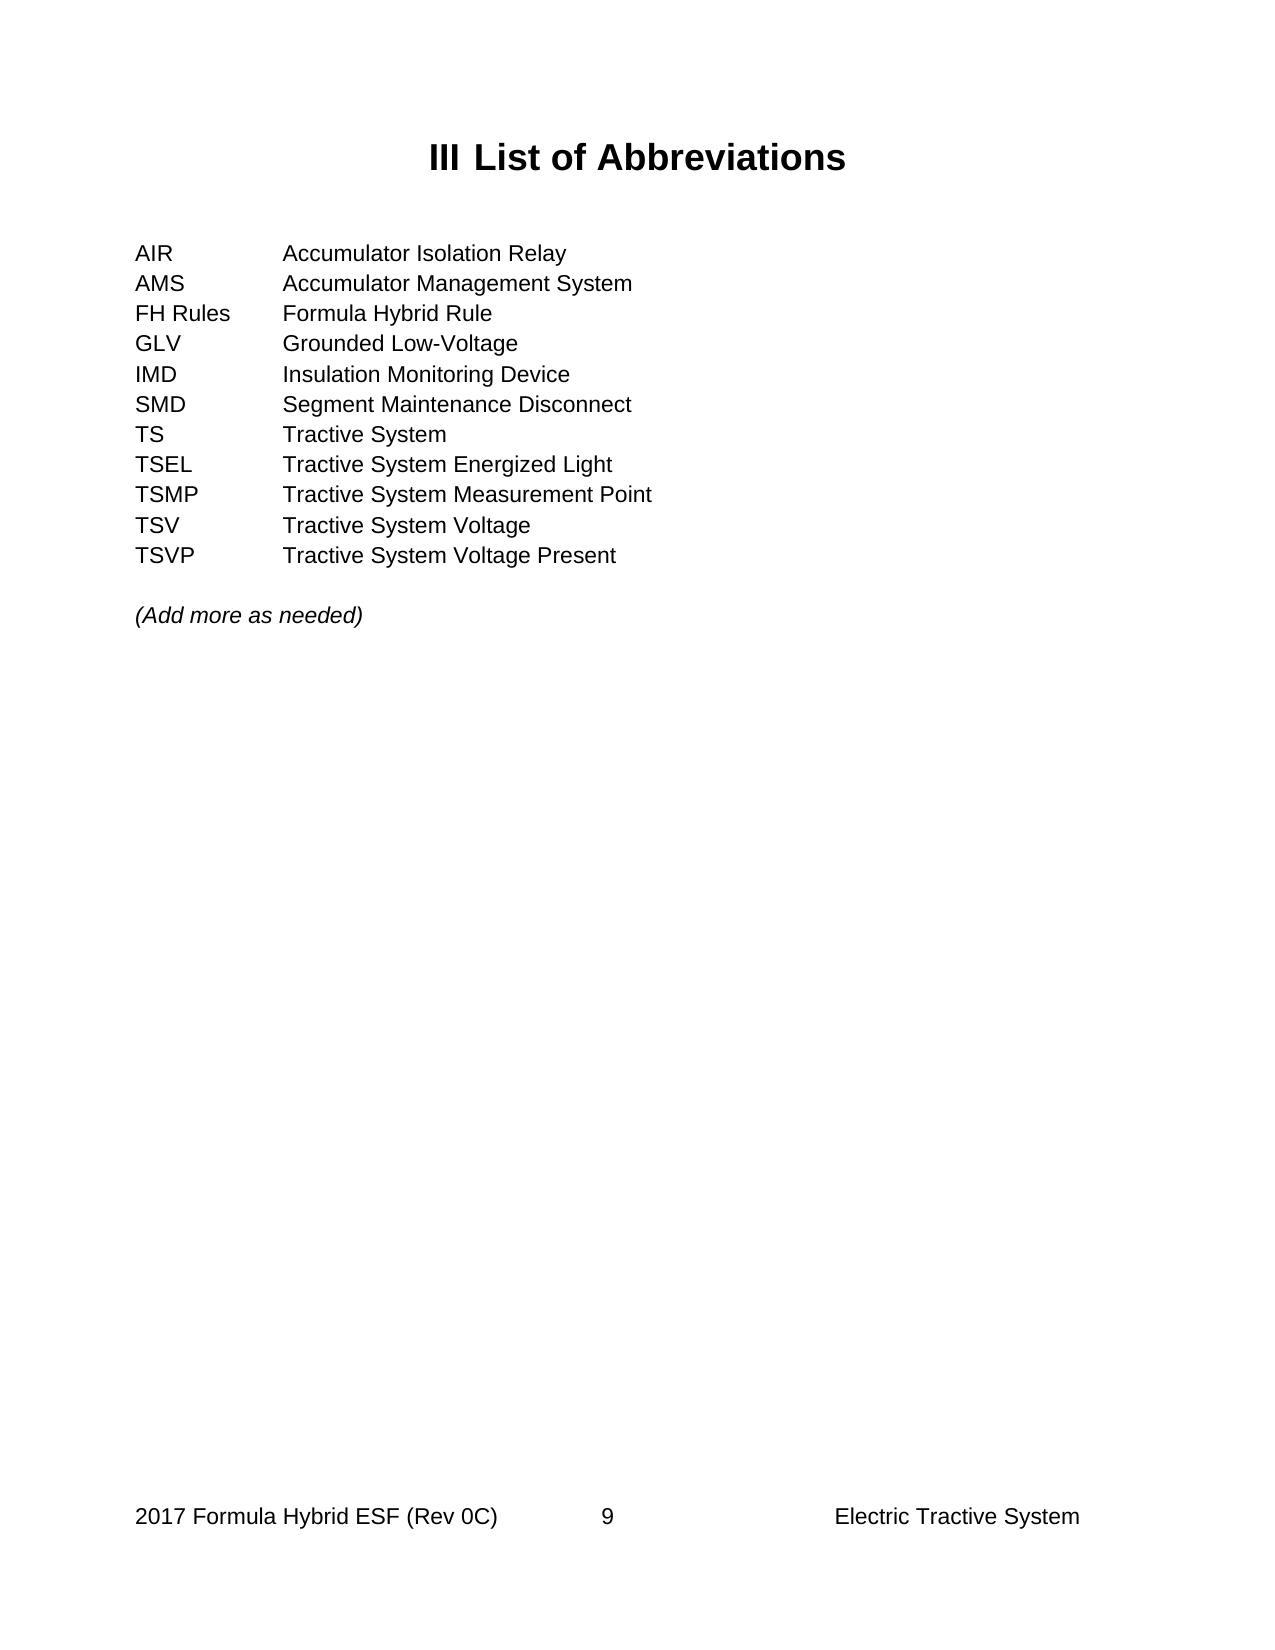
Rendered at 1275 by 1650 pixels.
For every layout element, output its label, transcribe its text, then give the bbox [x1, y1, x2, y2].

text AMS Accumulator Management System [135, 270, 1140, 296]
text TS Tractive System [135, 421, 1140, 447]
subtitle List of Abbreviations [135, 135, 1140, 178]
text GLV Grounded Low-Voltage [135, 330, 1140, 357]
text TSV Tractive System Voltage [135, 512, 1140, 538]
text IMD Insulation Monitoring Device [135, 361, 1140, 387]
text (Add more as needed) [135, 602, 1140, 629]
text FH Rules Formula Hybrid Rule [135, 300, 1140, 327]
text AIR Accumulator Isolation Relay [135, 240, 1140, 266]
text TSMP Tractive System Measurement Point [135, 481, 1140, 508]
text SMD Segment Maintenance Disconnect [135, 391, 1140, 417]
text TSVP Tractive System Voltage Present [135, 542, 1140, 568]
text TSEL Tractive System Energized Light [135, 451, 1140, 478]
